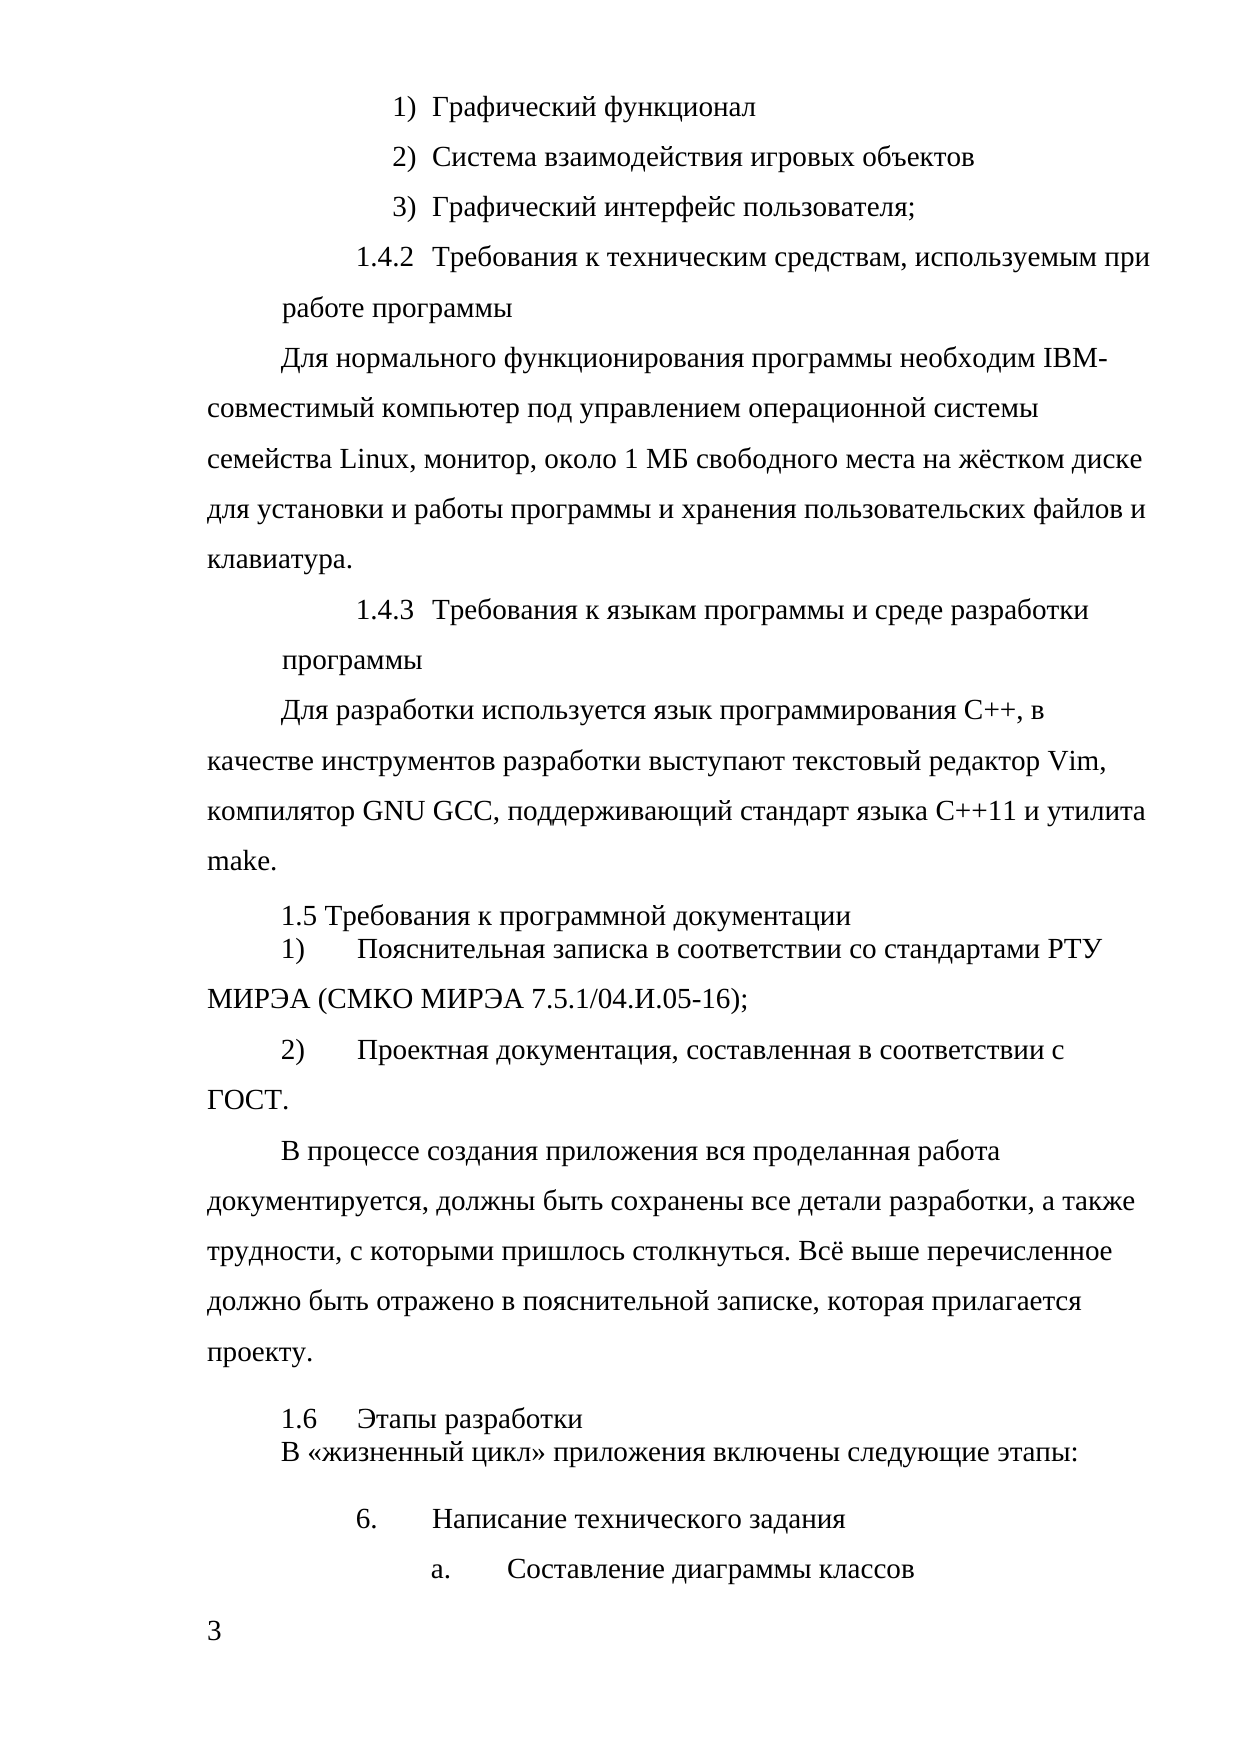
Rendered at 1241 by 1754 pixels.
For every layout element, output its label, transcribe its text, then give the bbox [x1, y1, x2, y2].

list Проектная документация, составленная в соответствии с ГОСТ. [207, 1032, 1152, 1116]
list Написание технического задания [282, 1501, 1152, 1535]
list Требования к языкам программы и среде разработки программы [282, 592, 1152, 676]
list Составление диаграммы классов [357, 1552, 1152, 1585]
list Система взаимодействия игровых объектов [318, 139, 1152, 172]
text В «жизненный цикл» приложения включены следующие этапы: [207, 1434, 1152, 1468]
text Для разработки используется язык программирования C++, в качестве инструментов разработки выступают текстовый редактор Vim, компилятор GNU GCC, поддерживающий стандарт языка C++11 и утилита make. [207, 692, 1152, 877]
subtitle 1.6 Этапы разработки [207, 1401, 1152, 1434]
list Графический функционал [318, 89, 1152, 122]
text В процессе создания приложения вся проделанная работа документируется, должны быть сохранены все детали разработки, а также трудности, с которыми пришлось столкнуться. Всё выше перечисленное должно быть отражено в пояснительной записке, которая прилагается проекту. [207, 1133, 1152, 1367]
text Для нормального функционирования программы необходим IBM-совместимый компьютер под управлением операционной системы семейства Linux, монитор, около 1 МБ свободного места на жёстком диске для установки и работы программы и хранения пользовательских файлов и клавиатура. [207, 340, 1152, 575]
subtitle 1.5 Требования к программной документации [207, 898, 1152, 931]
list Требования к техническим средствам, используемым при работе программы [282, 239, 1152, 323]
list Пояснительная записка в соответствии со стандартами РТУ МИРЭА (СМКО МИРЭА 7.5.1/04.И.05-16); [207, 931, 1152, 1015]
list Графический интерфейс пользователя; [318, 189, 1152, 223]
